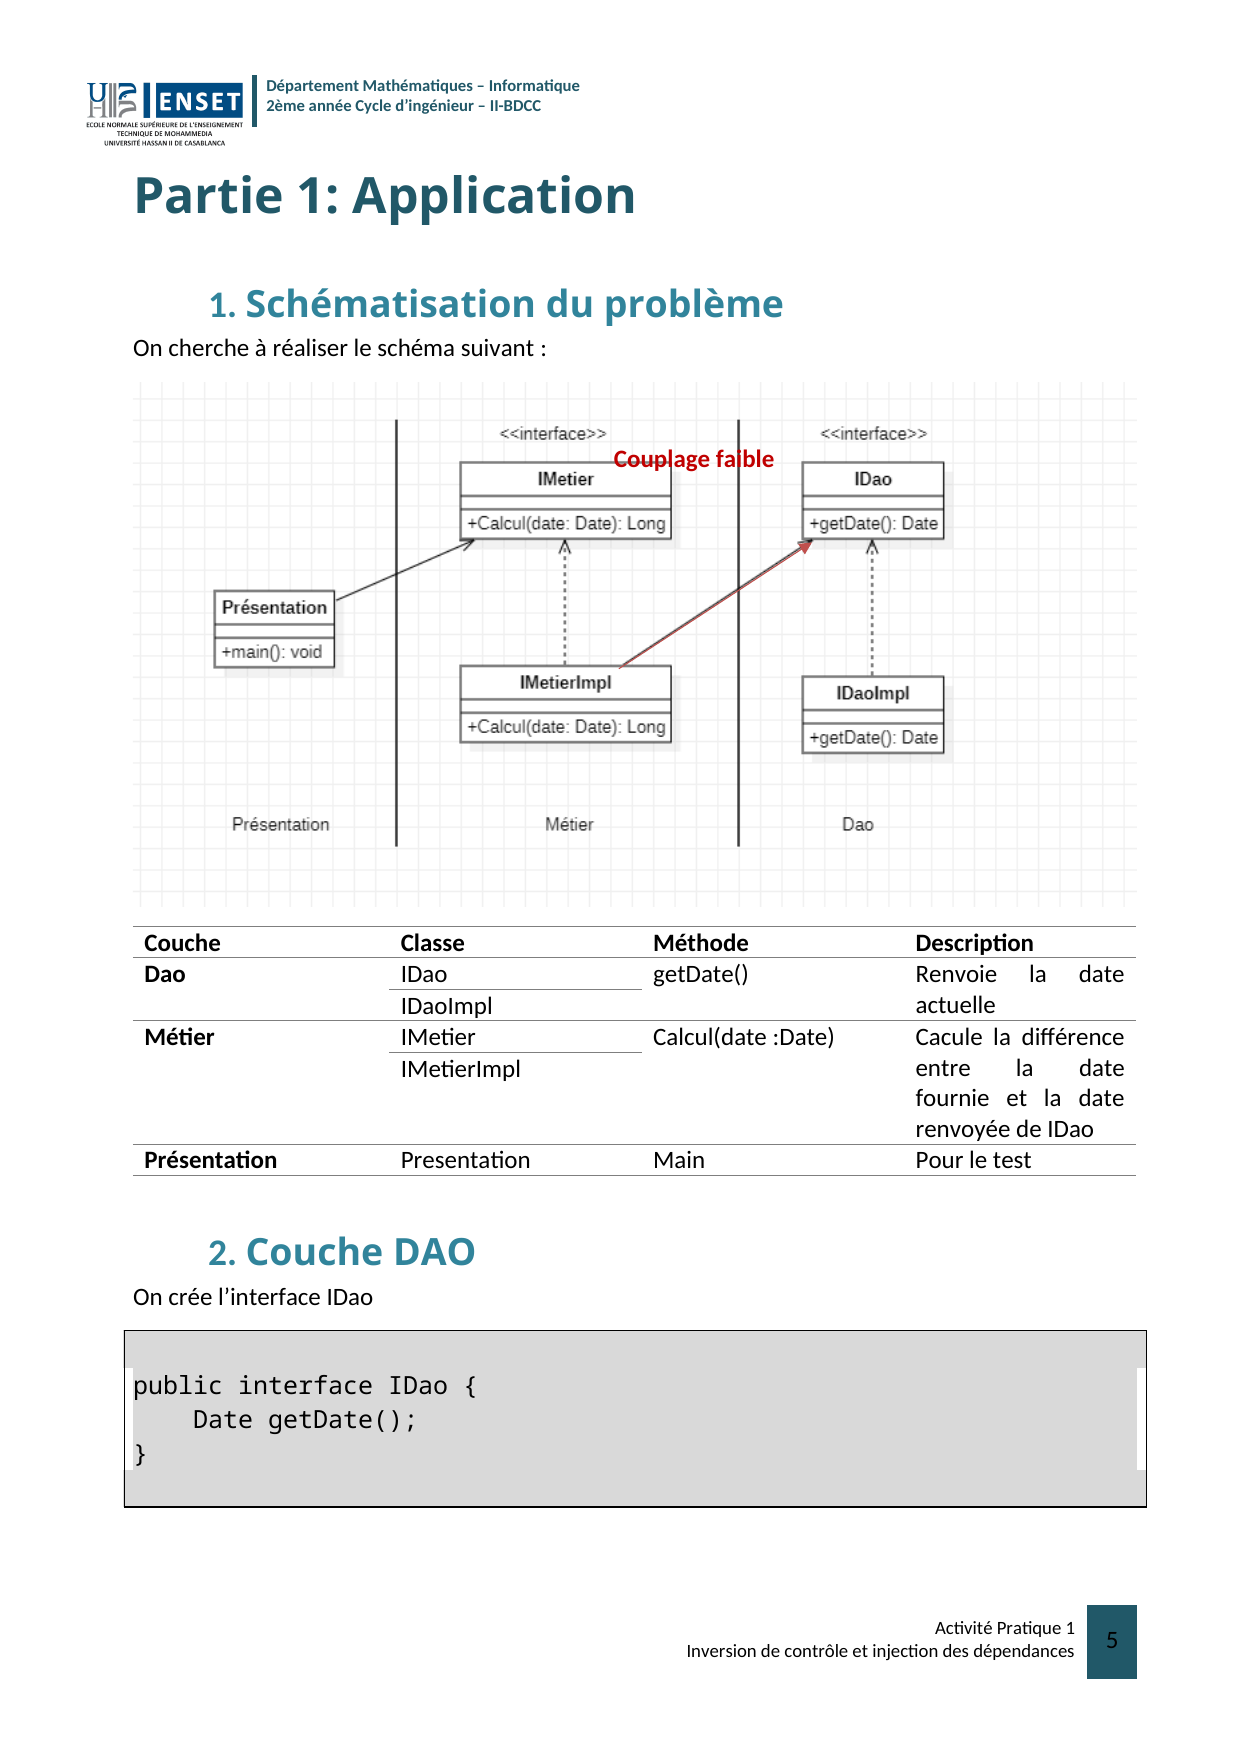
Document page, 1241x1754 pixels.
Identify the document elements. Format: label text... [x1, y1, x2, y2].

table_cell Métier [133, 1021, 389, 1143]
text public interface IDao { [133, 1368, 1137, 1402]
table_cell IDao [389, 958, 642, 989]
text } [133, 1436, 1137, 1467]
table_cell getDate() [642, 958, 904, 1020]
table_cell IDaoImpl [389, 990, 642, 1020]
subtitle Schématisation du problème [208, 277, 1137, 328]
table_cell Pour le test [904, 1145, 1136, 1175]
text On cherche à réaliser le schéma suivant : [133, 332, 1137, 363]
table_header Classe [389, 927, 642, 957]
table_cell Presentation [389, 1145, 642, 1175]
text Date getDate(); [133, 1402, 1137, 1436]
picture [80, 75, 250, 150]
table_cell Calcul(date :Date) [642, 1021, 904, 1143]
table_header Méthode [642, 927, 904, 957]
table_cell Main [642, 1145, 904, 1175]
table_cell Dao [133, 958, 389, 1020]
subtitle Partie 1: Application [133, 159, 1137, 228]
table_cell IMetierImpl [389, 1053, 642, 1143]
table_header Description [904, 927, 1136, 957]
subtitle Couche DAO [208, 1226, 1137, 1277]
picture [132, 382, 1137, 907]
text On crée l’interface IDao [133, 1281, 1137, 1311]
table_cell IMetier [389, 1021, 642, 1052]
table_cell Présentation [133, 1145, 389, 1175]
table_header Couche [133, 927, 389, 957]
table_cell Renvoie la date actuelle [904, 958, 1136, 1020]
table_cell Cacule la différence entre la date fournie et la date renvoyée de IDao [904, 1021, 1136, 1143]
